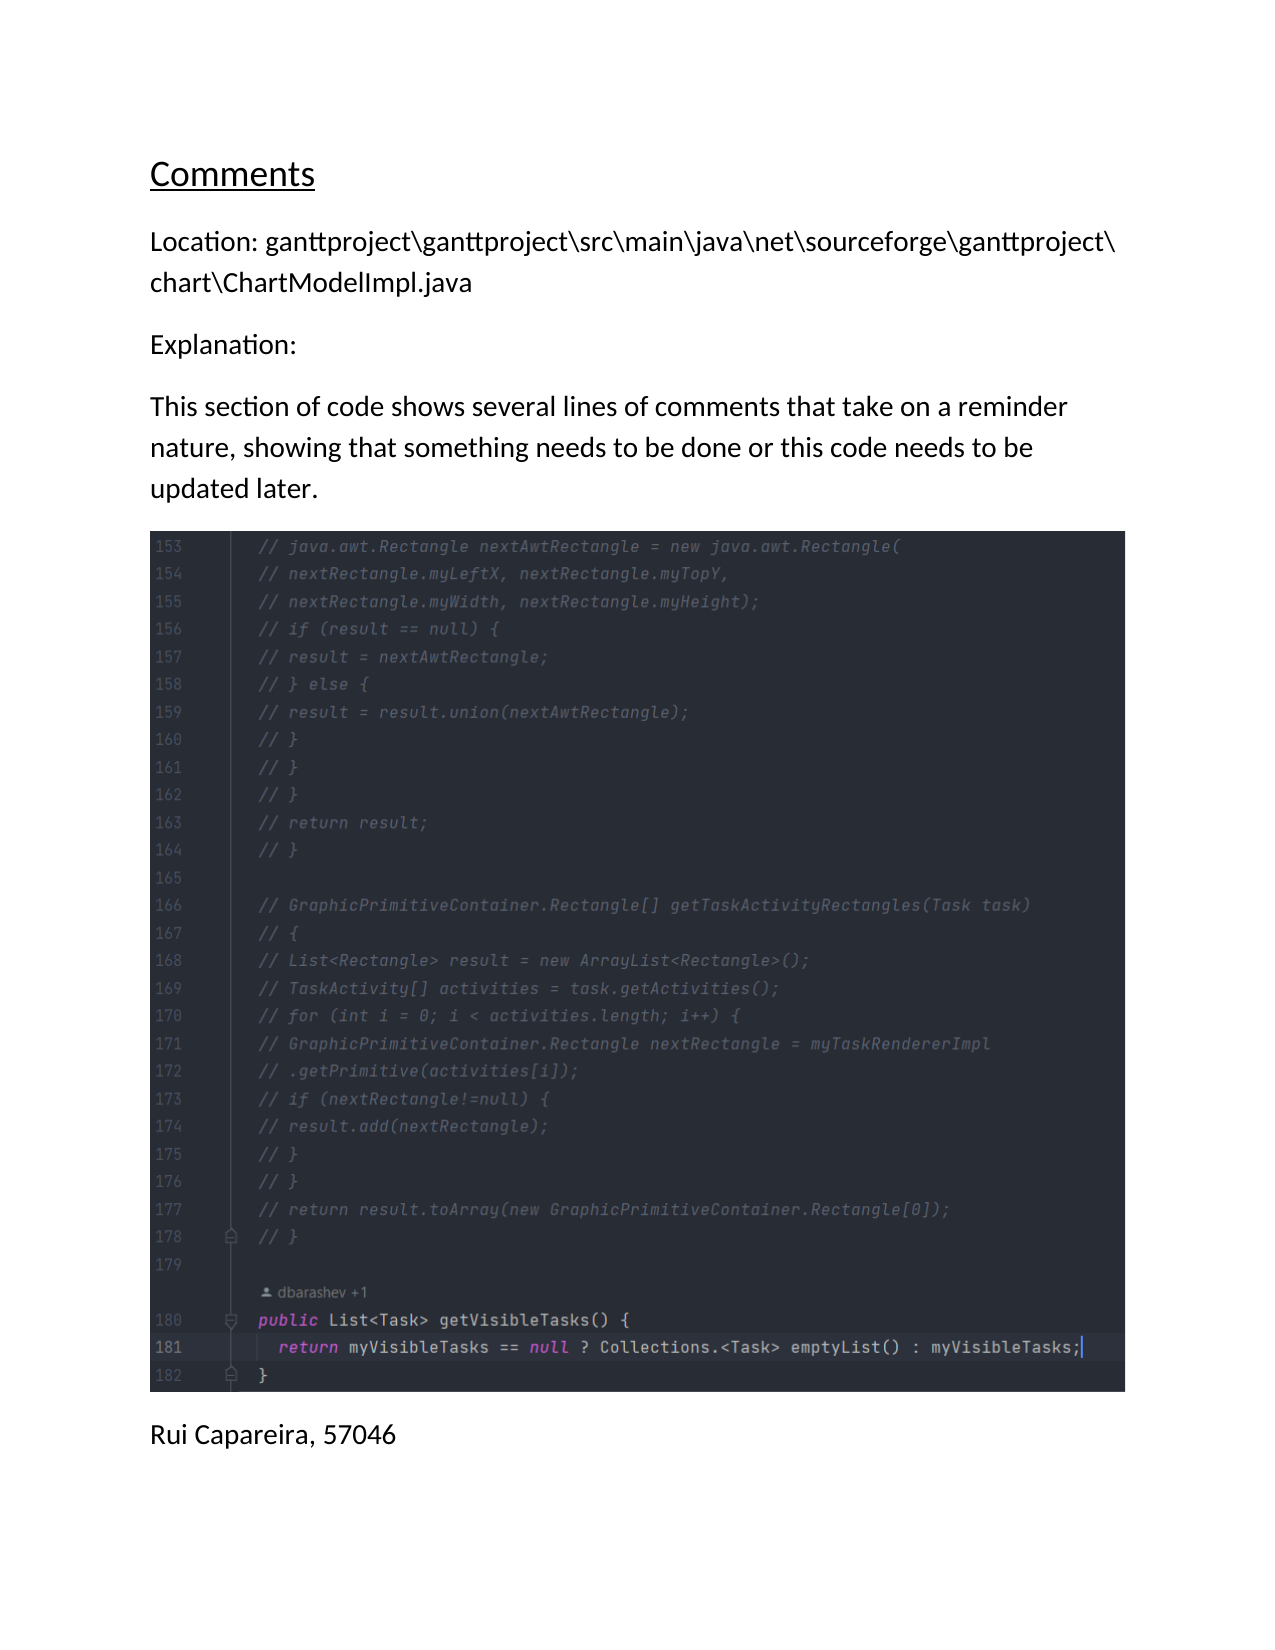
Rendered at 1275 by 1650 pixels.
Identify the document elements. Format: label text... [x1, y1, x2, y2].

text This section of code shows several lines of comments that take on a reminder nature, showing that something needs to be done or this code needs to be updated later. [150, 388, 1125, 506]
text Comments [150, 150, 1125, 196]
picture [150, 531, 1125, 1392]
text Explanation: [150, 326, 1125, 362]
text Location: ganttproject\ganttproject\src\main\java\net\sourceforge\ganttproject\chart\ChartModelImpl.java [150, 223, 1125, 300]
text Rui Capareira, 57046 [150, 1416, 1125, 1452]
